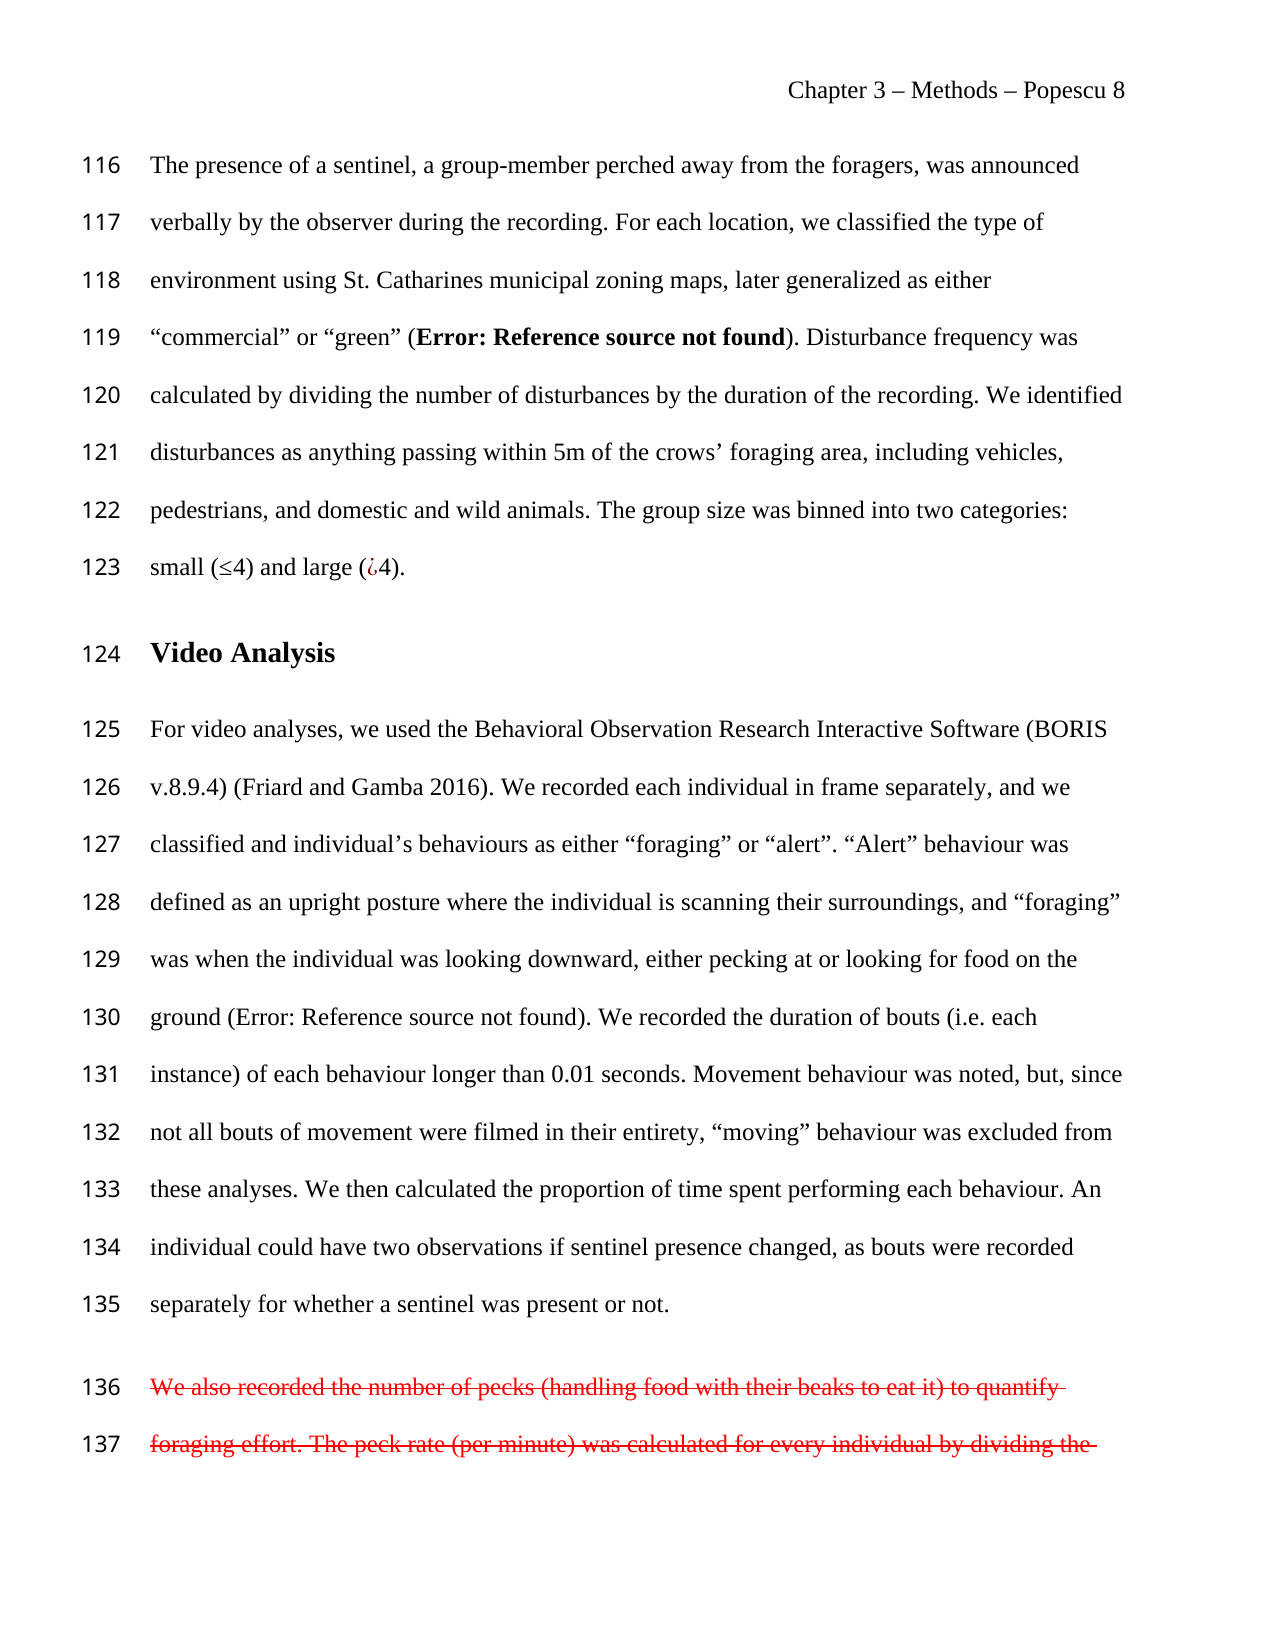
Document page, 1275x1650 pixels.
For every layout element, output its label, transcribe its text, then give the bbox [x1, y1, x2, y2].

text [150, 1372, 1125, 1458]
subtitle Video Analysis [150, 635, 1125, 668]
